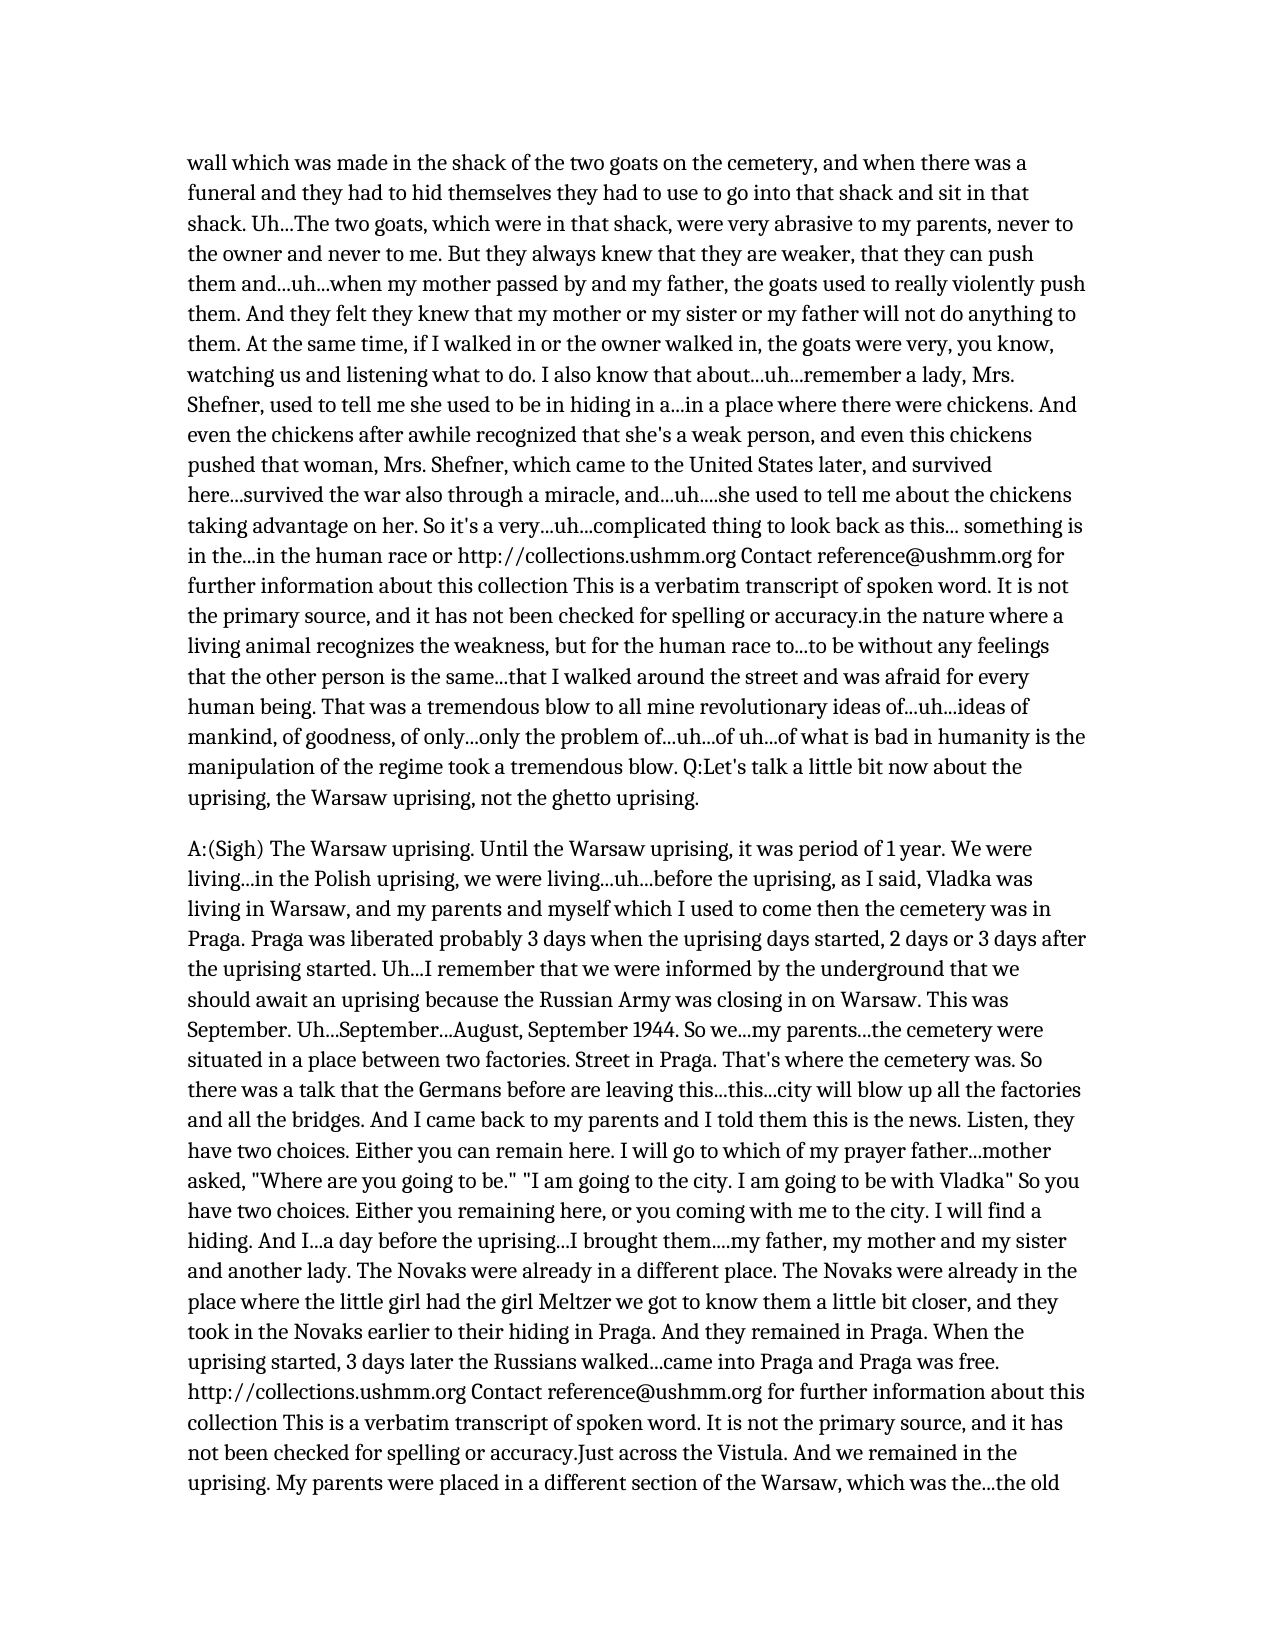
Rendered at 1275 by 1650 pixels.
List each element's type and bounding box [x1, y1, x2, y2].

text [187, 150, 1087, 811]
text [187, 835, 1087, 1496]
